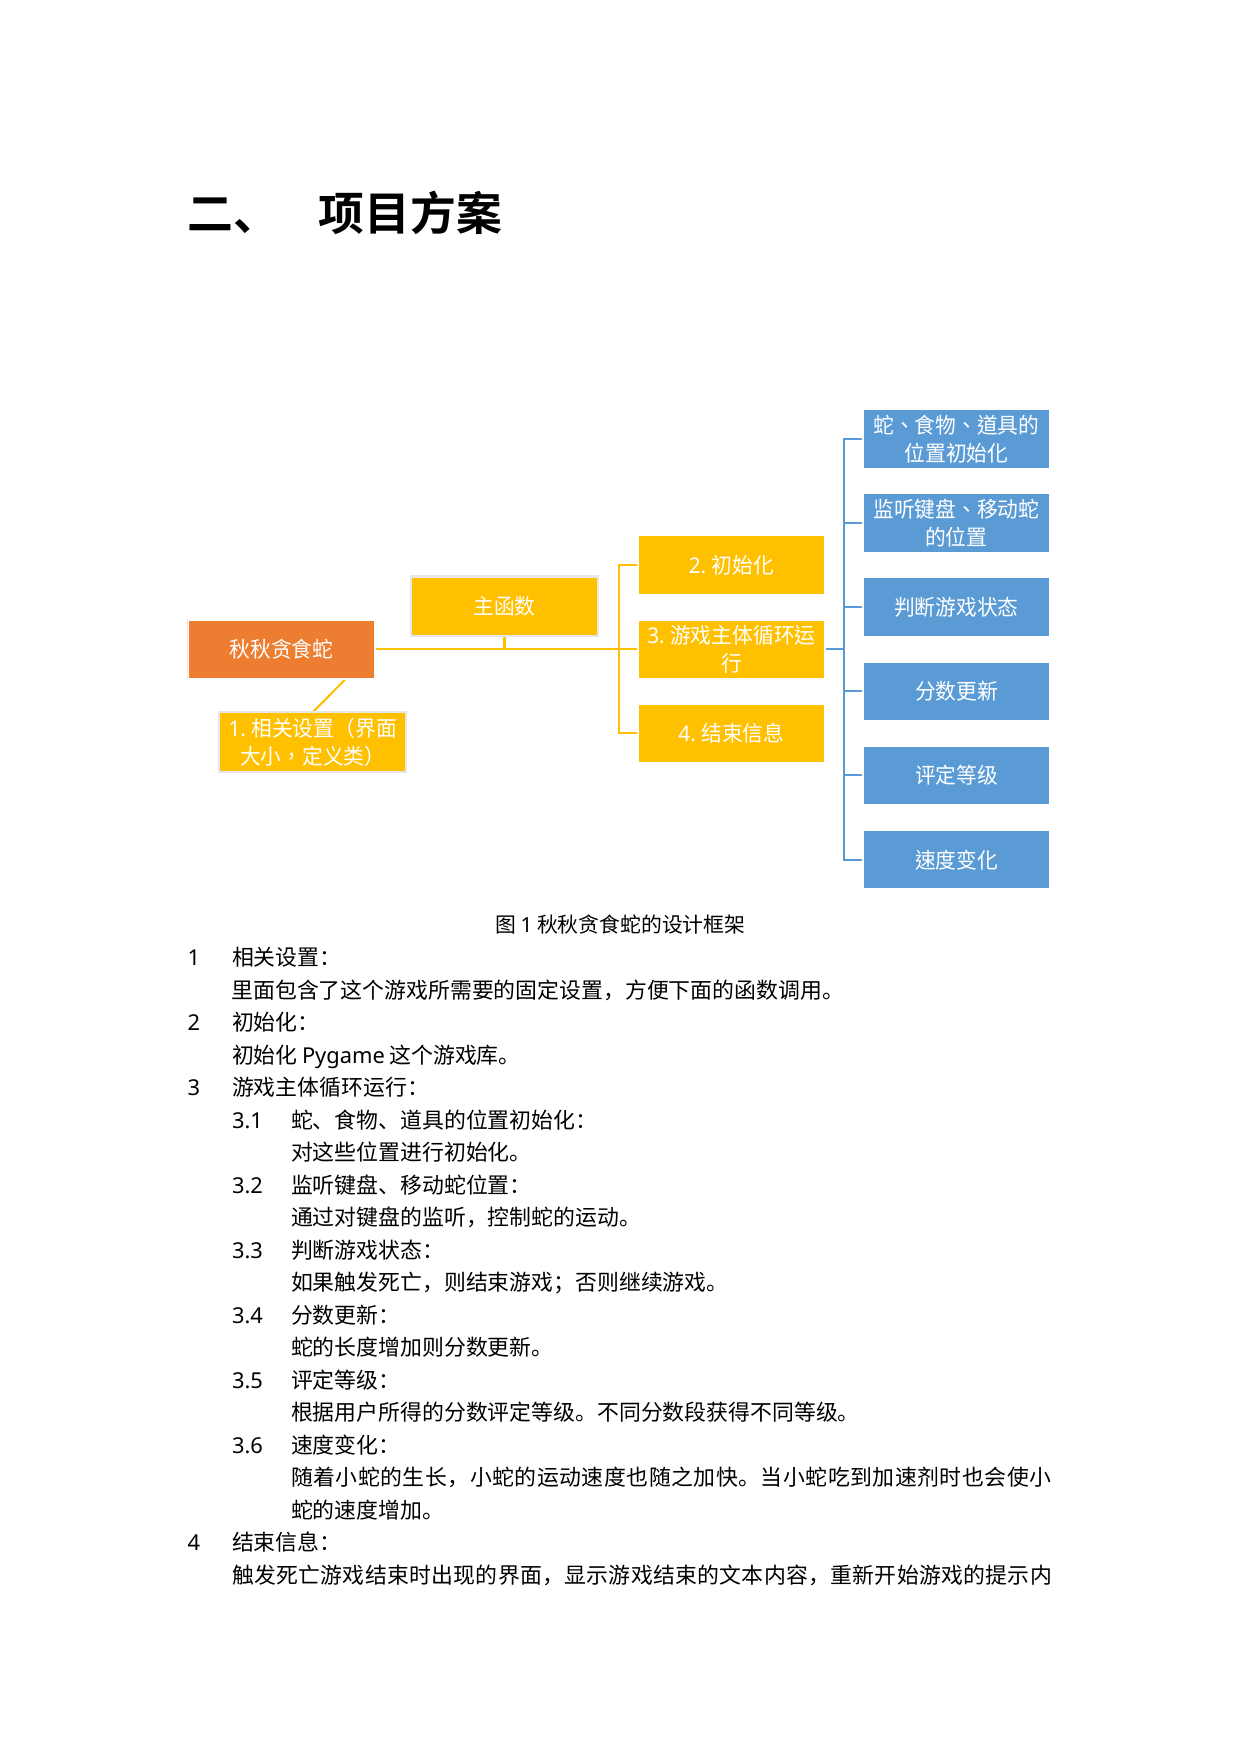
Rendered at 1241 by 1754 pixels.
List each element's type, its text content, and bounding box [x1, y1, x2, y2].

list 监听键盘、移动蛇位置： [232, 1167, 1053, 1200]
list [232, 1557, 1053, 1590]
list 相关设置： [187, 940, 1053, 972]
list 速度变化： [232, 1427, 1053, 1460]
list 评定等级： [232, 1362, 1053, 1395]
list 如果触发死亡，则结束游戏；否则继续游戏。 [291, 1265, 1053, 1297]
list 分数更新： [232, 1297, 1053, 1330]
list 初始化Pygame这个游戏库。 [232, 1037, 1053, 1070]
subtitle 项目方案 [187, 162, 1053, 259]
text 图 一 秋秋贪食蛇的设计框架 [187, 907, 1053, 940]
list 对这些位置进行初始化。 [291, 1135, 1053, 1167]
list 判断游戏状态： [232, 1232, 1053, 1265]
list 结束信息： [187, 1525, 1053, 1557]
list 随着小蛇的生长，小蛇的运动速度也随之加快。当小蛇吃到加速剂时也会使小蛇的速度增加。 [291, 1460, 1053, 1525]
list 游戏主体循环运行： [187, 1070, 1053, 1102]
list 蛇、食物、道具的位置初始化： [232, 1102, 1053, 1135]
text 里面包含了这个游戏所需要的固定设置，方便下面的函数调用。 [231, 972, 1053, 1005]
list 根据用户所得的分数评定等级。不同分数段获得不同等级。 [291, 1395, 1053, 1427]
list 蛇的长度增加则分数更新。 [291, 1330, 1053, 1362]
list 初始化： [187, 1005, 1053, 1037]
list 通过对键盘的监听，控制蛇的运动。 [291, 1200, 1053, 1232]
